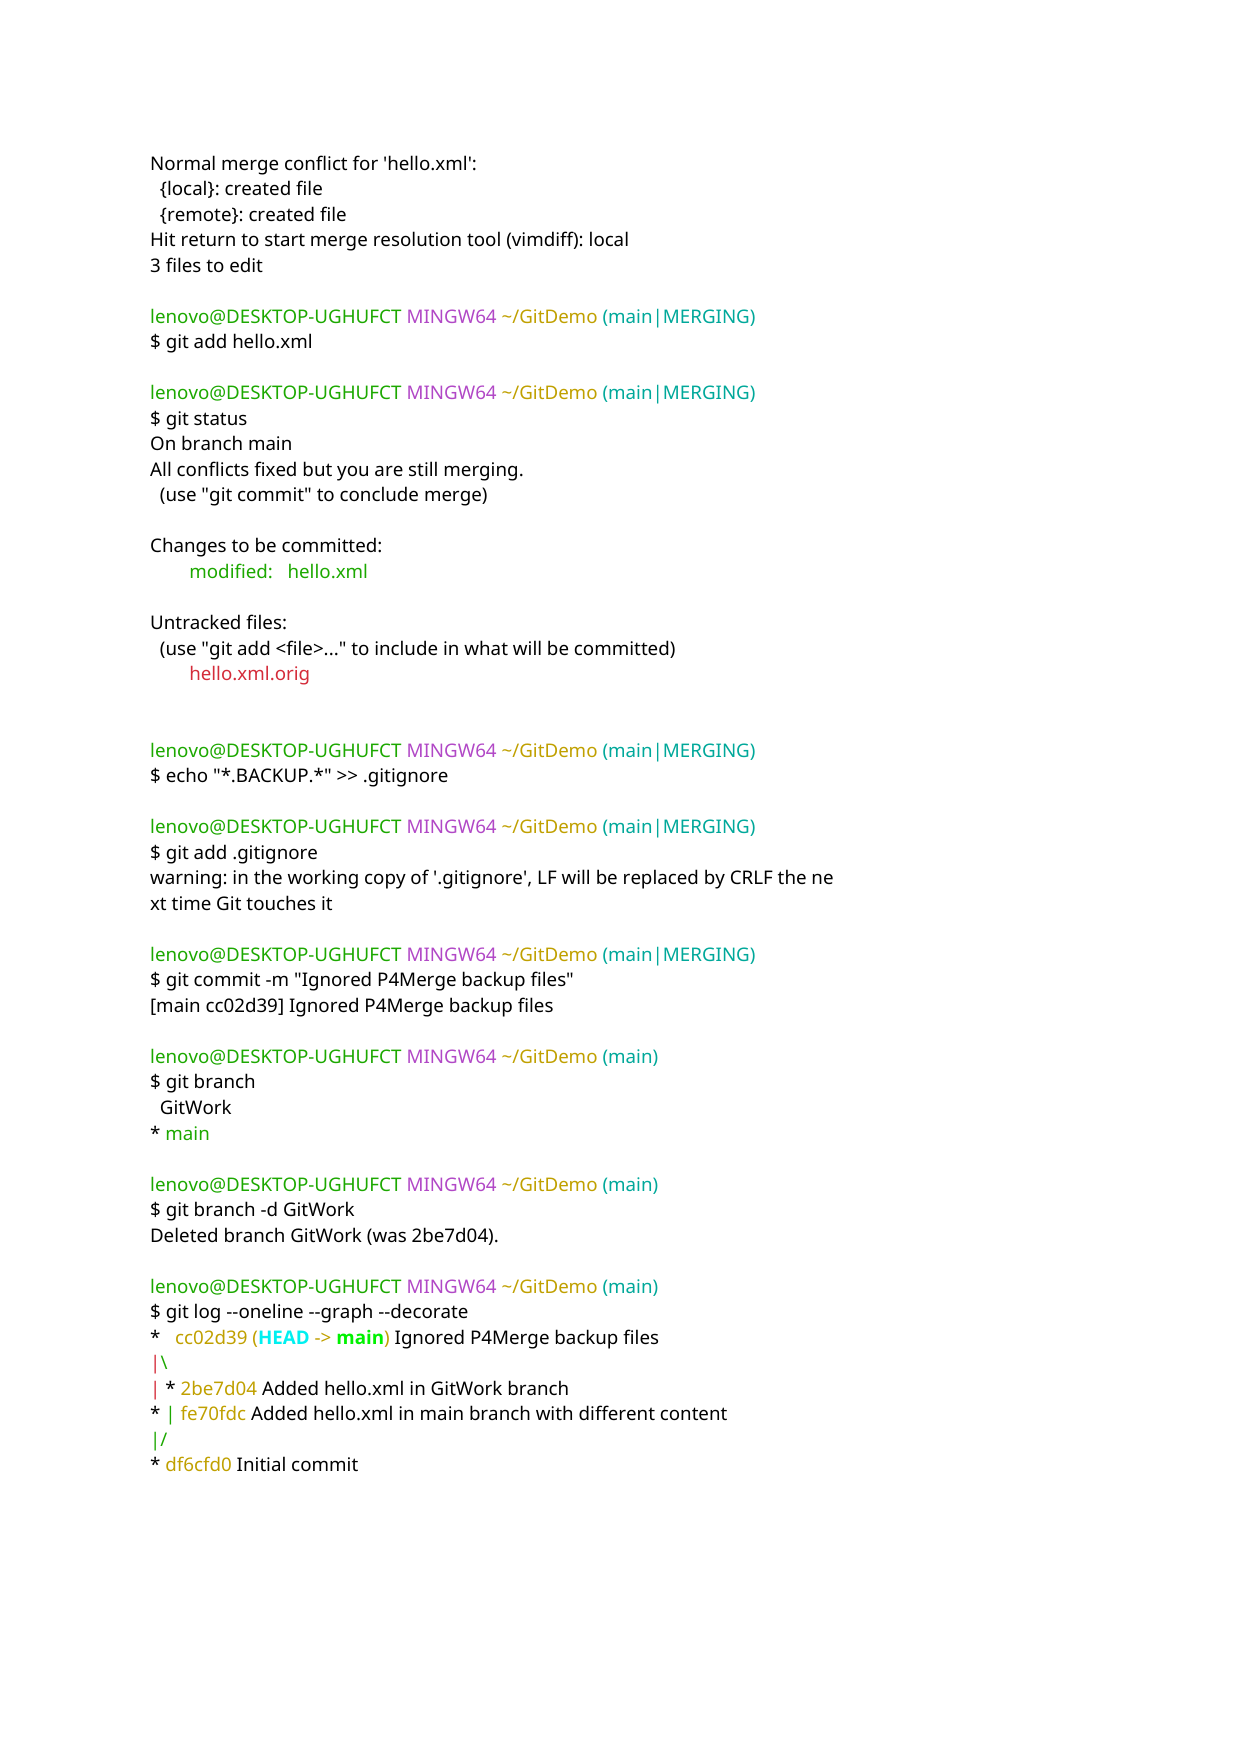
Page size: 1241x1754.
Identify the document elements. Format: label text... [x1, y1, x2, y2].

text $ git branch [150, 1069, 1090, 1094]
text All conflicts fixed but you are still merging. [150, 456, 1090, 482]
text warning: in the working copy of '.gitignore', LF will be replaced by CRLF the ne [150, 864, 1090, 890]
text $ git commit -m "Ignored P4Merge backup files" [150, 967, 1090, 992]
text * | fe70fdc Added hello.xml in main branch with different content [150, 1401, 1090, 1426]
text lenovo@DESKTOP-UGHUFCT MINGW64 ~/GitDemo (main|MERGING) [150, 941, 1090, 967]
text * df6cfd0 Initial commit [150, 1452, 1090, 1477]
text xt time Git touches it [150, 890, 1090, 916]
text $ git add .gitignore [150, 839, 1090, 864]
text {remote}: created file [150, 201, 1090, 227]
text lenovo@DESKTOP-UGHUFCT MINGW64 ~/GitDemo (main|MERGING) [150, 737, 1090, 762]
text On branch main [150, 431, 1090, 456]
text lenovo@DESKTOP-UGHUFCT MINGW64 ~/GitDemo (main|MERGING) [150, 303, 1090, 329]
text (use "git add <file>..." to include in what will be committed) [150, 635, 1090, 660]
text Changes to be committed: [150, 533, 1090, 558]
text (use "git commit" to conclude merge) [150, 482, 1090, 507]
text Hit return to start merge resolution tool (vimdiff): local [150, 227, 1090, 252]
text 3 files to edit [150, 252, 1090, 278]
text Untracked files: [150, 609, 1090, 635]
text |\ [150, 1349, 1090, 1375]
text * cc02d39 (HEAD -> main) Ignored P4Merge backup files [150, 1324, 1090, 1349]
text $ echo "*.BACKUP.*" >> .gitignore [150, 762, 1090, 788]
text lenovo@DESKTOP-UGHUFCT MINGW64 ~/GitDemo (main) [150, 1273, 1090, 1298]
text lenovo@DESKTOP-UGHUFCT MINGW64 ~/GitDemo (main) [150, 1171, 1090, 1196]
text $ git branch -d GitWork [150, 1196, 1090, 1222]
text lenovo@DESKTOP-UGHUFCT MINGW64 ~/GitDemo (main|MERGING) [150, 813, 1090, 839]
text * main [150, 1120, 1090, 1145]
text | * 2be7d04 Added hello.xml in GitWork branch [150, 1375, 1090, 1401]
text [main cc02d39] Ignored P4Merge backup files [150, 992, 1090, 1018]
text hello.xml.orig [150, 660, 1090, 686]
text $ git add hello.xml [150, 329, 1090, 354]
text modified: hello.xml [150, 558, 1090, 584]
text Normal merge conflict for 'hello.xml': [150, 150, 1090, 176]
text $ git status [150, 405, 1090, 431]
text Deleted branch GitWork (was 2be7d04). [150, 1222, 1090, 1247]
text lenovo@DESKTOP-UGHUFCT MINGW64 ~/GitDemo (main|MERGING) [150, 380, 1090, 405]
text GitWork [150, 1094, 1090, 1120]
text |/ [150, 1426, 1090, 1452]
text $ git log --oneline --graph --decorate [150, 1298, 1090, 1324]
text lenovo@DESKTOP-UGHUFCT MINGW64 ~/GitDemo (main) [150, 1043, 1090, 1069]
text {local}: created file [150, 176, 1090, 201]
